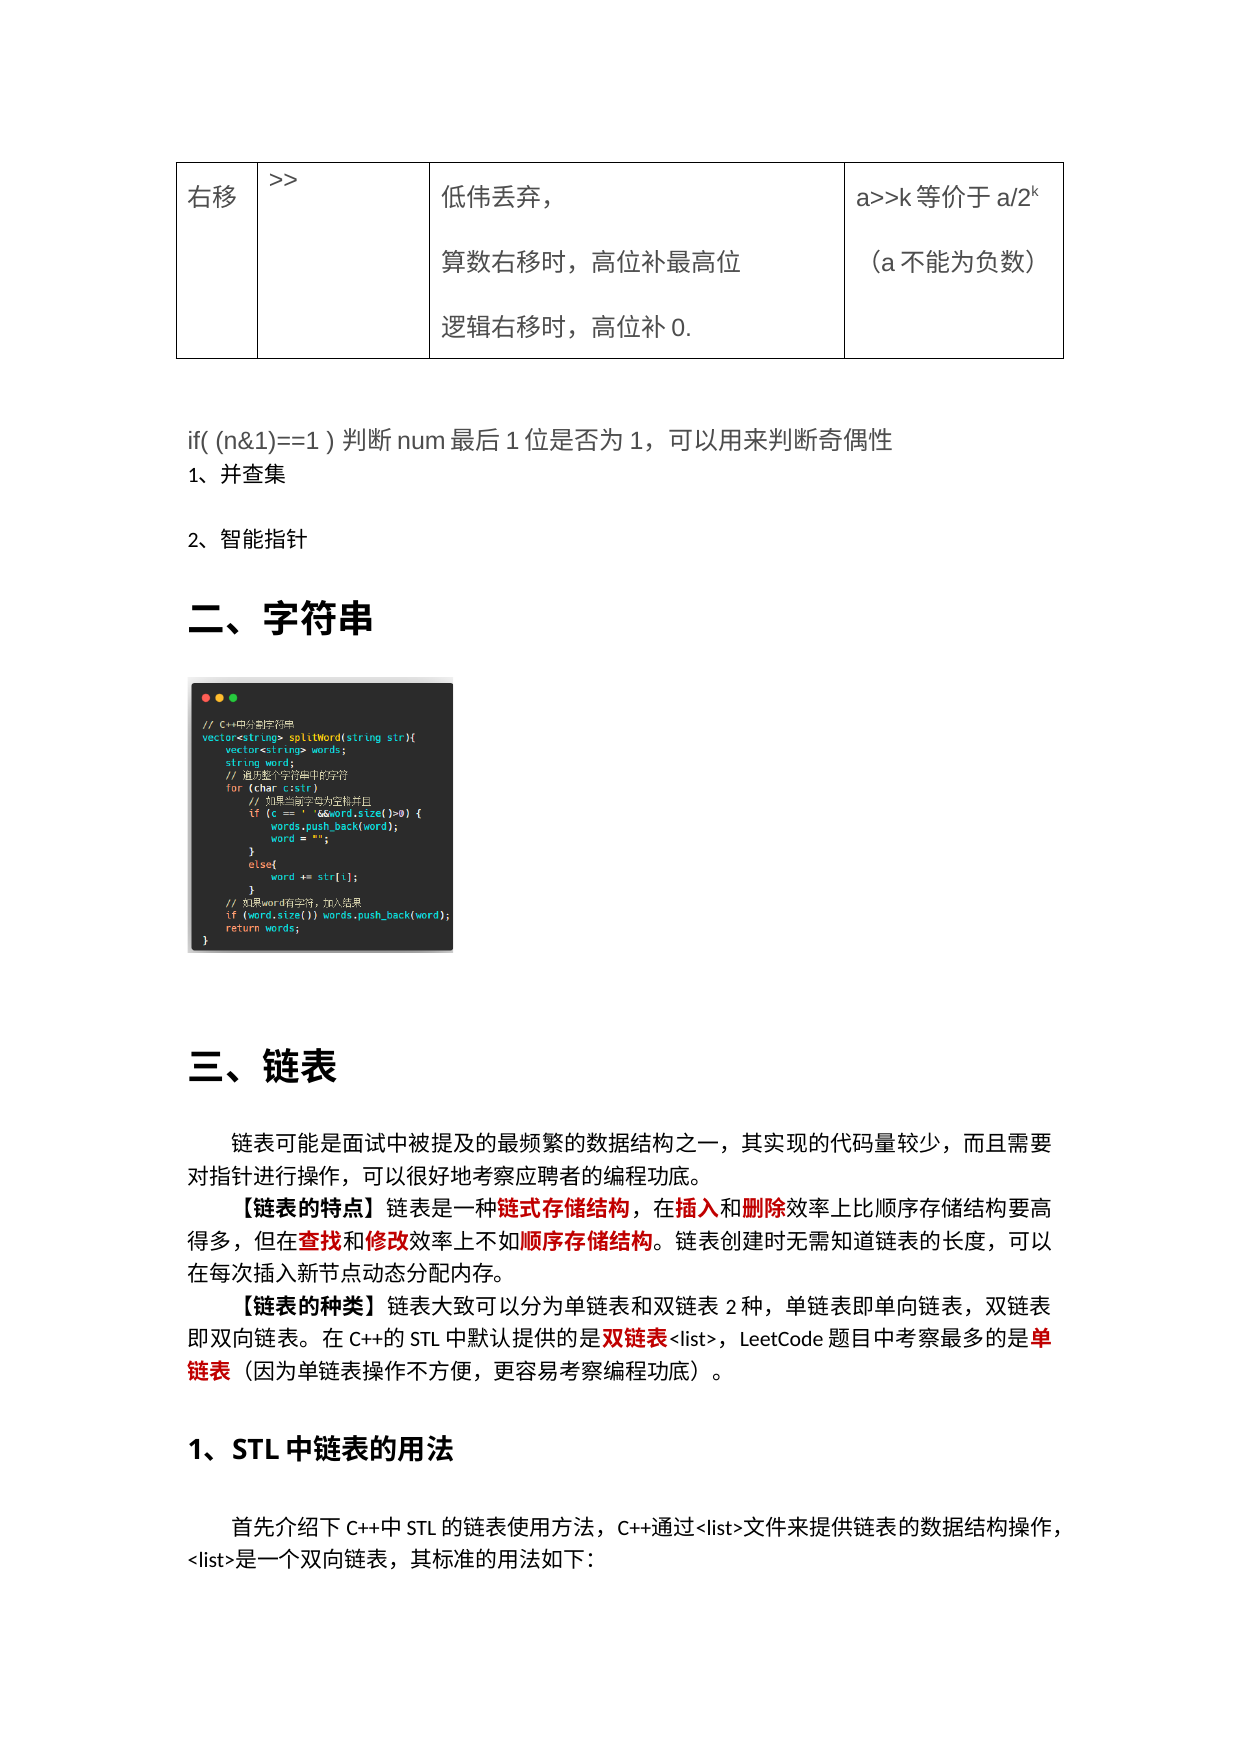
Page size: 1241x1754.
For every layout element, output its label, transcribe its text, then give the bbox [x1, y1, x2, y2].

list 链表可能是面试中被提及的最频繁的数据结构之一，其实现的代码量较少，而且需要对指针进行操作，可以很好地考察应聘者的编程功底。 [187, 1126, 1053, 1191]
list 首先介绍下C++中STL的链表使用方法，C++通过<list>文件来提供链表的数据结构操作，<list>是一个双向链表，其标准的用法如下： [187, 1509, 1053, 1574]
table_cell >> [258, 163, 429, 358]
list 智能指针 [187, 522, 1053, 554]
table_cell 右移 [177, 163, 257, 358]
list 并查集 [187, 457, 1053, 489]
list if( (n&1)==1 ) 判断num最后1位是否为1，可以用来判断奇偶性 [187, 424, 1053, 457]
subtitle 字符串 [187, 583, 1053, 648]
table_cell a>>k等价于a/2k （a不能为负数） [845, 163, 1063, 358]
list 【链表的种类】链表大致可以分为单链表和双链表2种，单链表即单向链表，双链表即双向链表。在C++的STL中默认提供的是双链表<list>，LeetCode题目中考察最多的是单链表（因为单链表操作不方便，更容易考察编程功底）。 [187, 1288, 1053, 1386]
subtitle 1、STL中链表的用法 [187, 1415, 1053, 1480]
picture [187, 677, 454, 953]
list 【链表的特点】链表是一种链式存储结构，在插入和删除效率上比顺序存储结构要高得多，但在查找和修改效率上不如顺序存储结构。链表创建时无需知道链表的长度，可以在每次插入新节点动态分配内存。 [187, 1191, 1053, 1288]
subtitle 链表 [187, 1032, 1053, 1097]
table_cell 低伟丢弃， 算数右移时，高位补最高位 逻辑右移时，高位补0. [430, 163, 844, 358]
